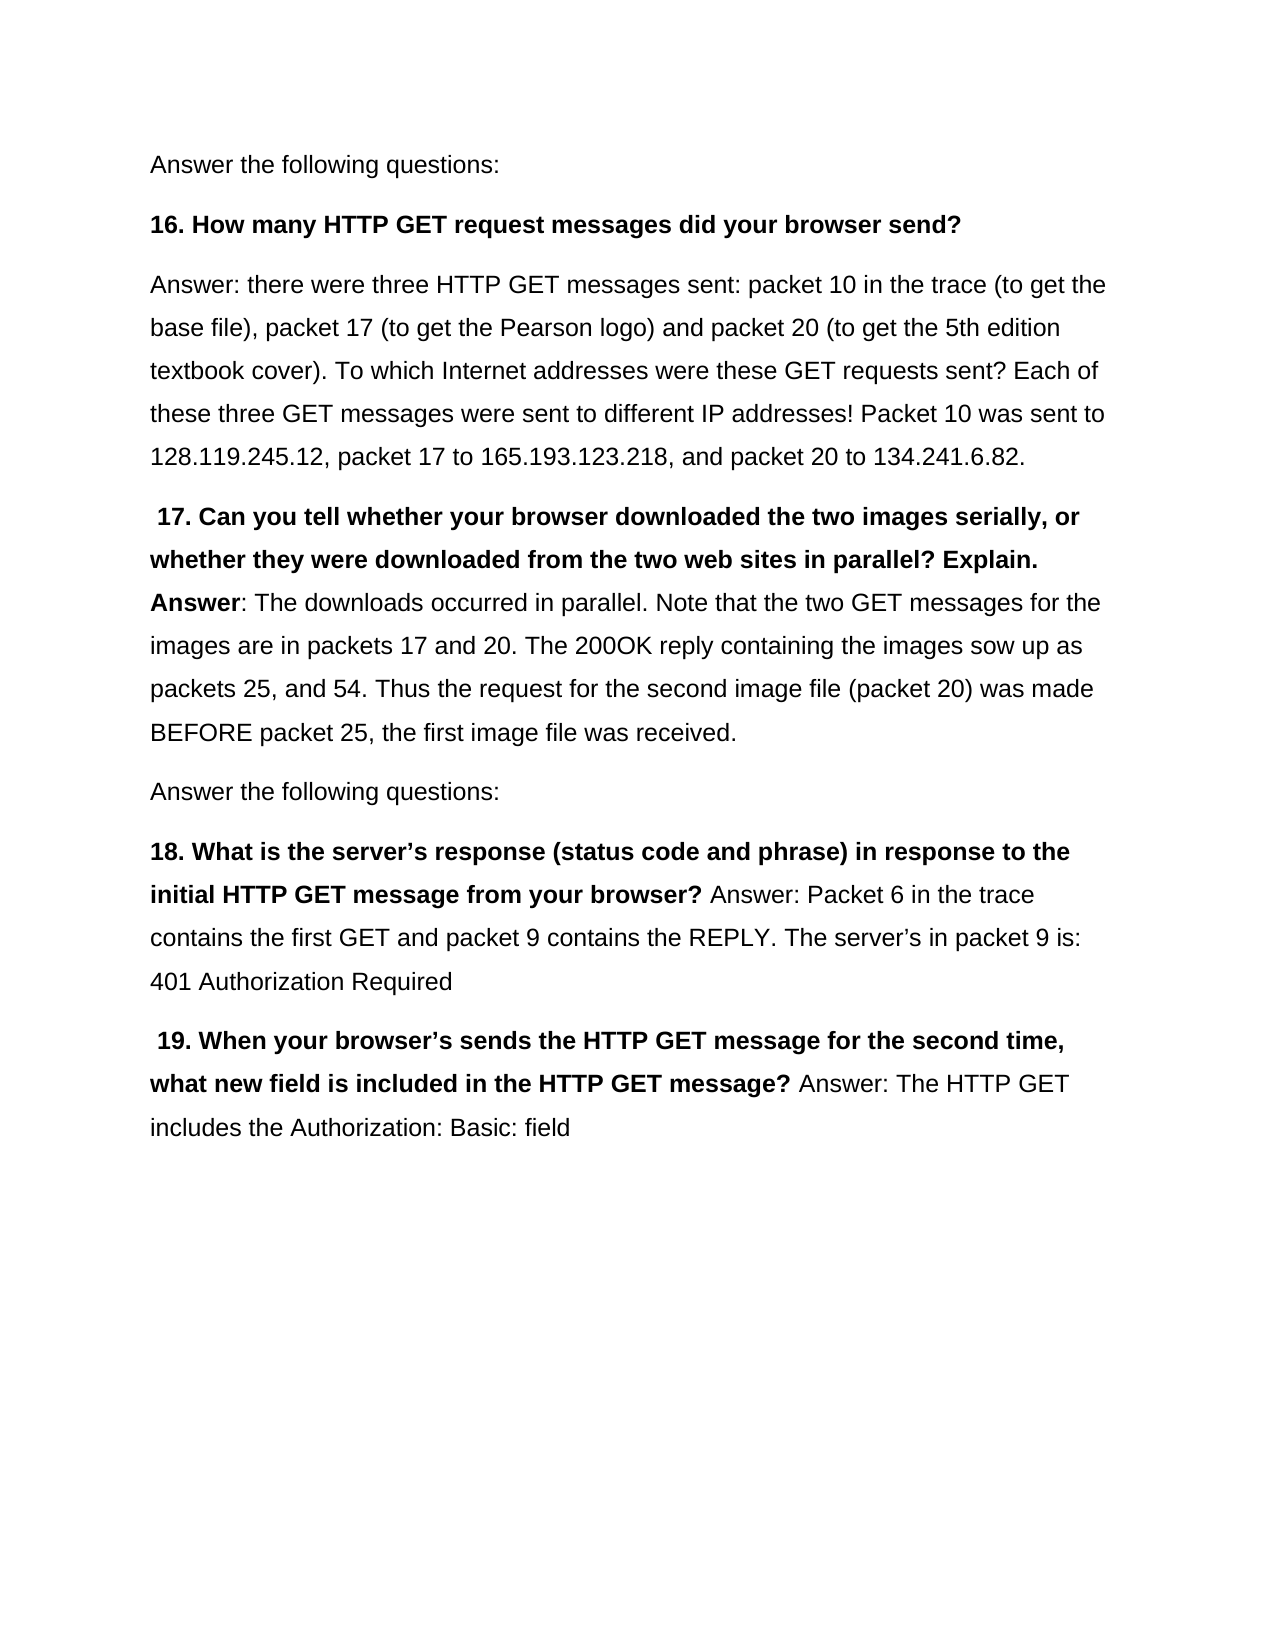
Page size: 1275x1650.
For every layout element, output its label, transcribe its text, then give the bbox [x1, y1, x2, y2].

text 16. How many HTTP GET request messages did your browser send? [150, 210, 1125, 238]
text Answer: there were three HTTP GET messages sent: packet 10 in the trace (to get the base file), packet 17 (to get the Pearson logo) and packet 20 (to get the 5th edition textbook cover). To which Internet addresses were these GET requests sent? Each of these three GET messages were sent to different IP addresses! Packet 10 was sent to 128.119.245.12, packet 17 to 165.193.123.218, and packet 20 to 134.241.6.82. [150, 269, 1125, 471]
text Answer the following questions: [150, 777, 1125, 806]
text 17. Can you tell whether your browser downloaded the two images serially, or whether they were downloaded from the two web sites in parallel? Explain. Answer: The downloads occurred in parallel. Note that the two GET messages for the images are in packets 17 and 20. The 200OK reply containing the images sow up as packets 25, and 54. Thus the request for the second image file (packet 20) was made BEFORE packet 25, the first image file was received. [150, 502, 1125, 746]
text Answer the following questions: [150, 150, 1125, 179]
text 18. What is the server’s response (status code and phrase) in response to the initial HTTP GET message from your browser? Answer: Packet 6 in the trace contains the first GET and packet 9 contains the REPLY. The server’s in packet 9 is: 401 Authorization Required [150, 837, 1125, 995]
text 19. When your browser’s sends the HTTP GET message for the second time, what new field is included in the HTTP GET message? Answer: The HTTP GET includes the Authorization: Basic: field [150, 1026, 1125, 1141]
